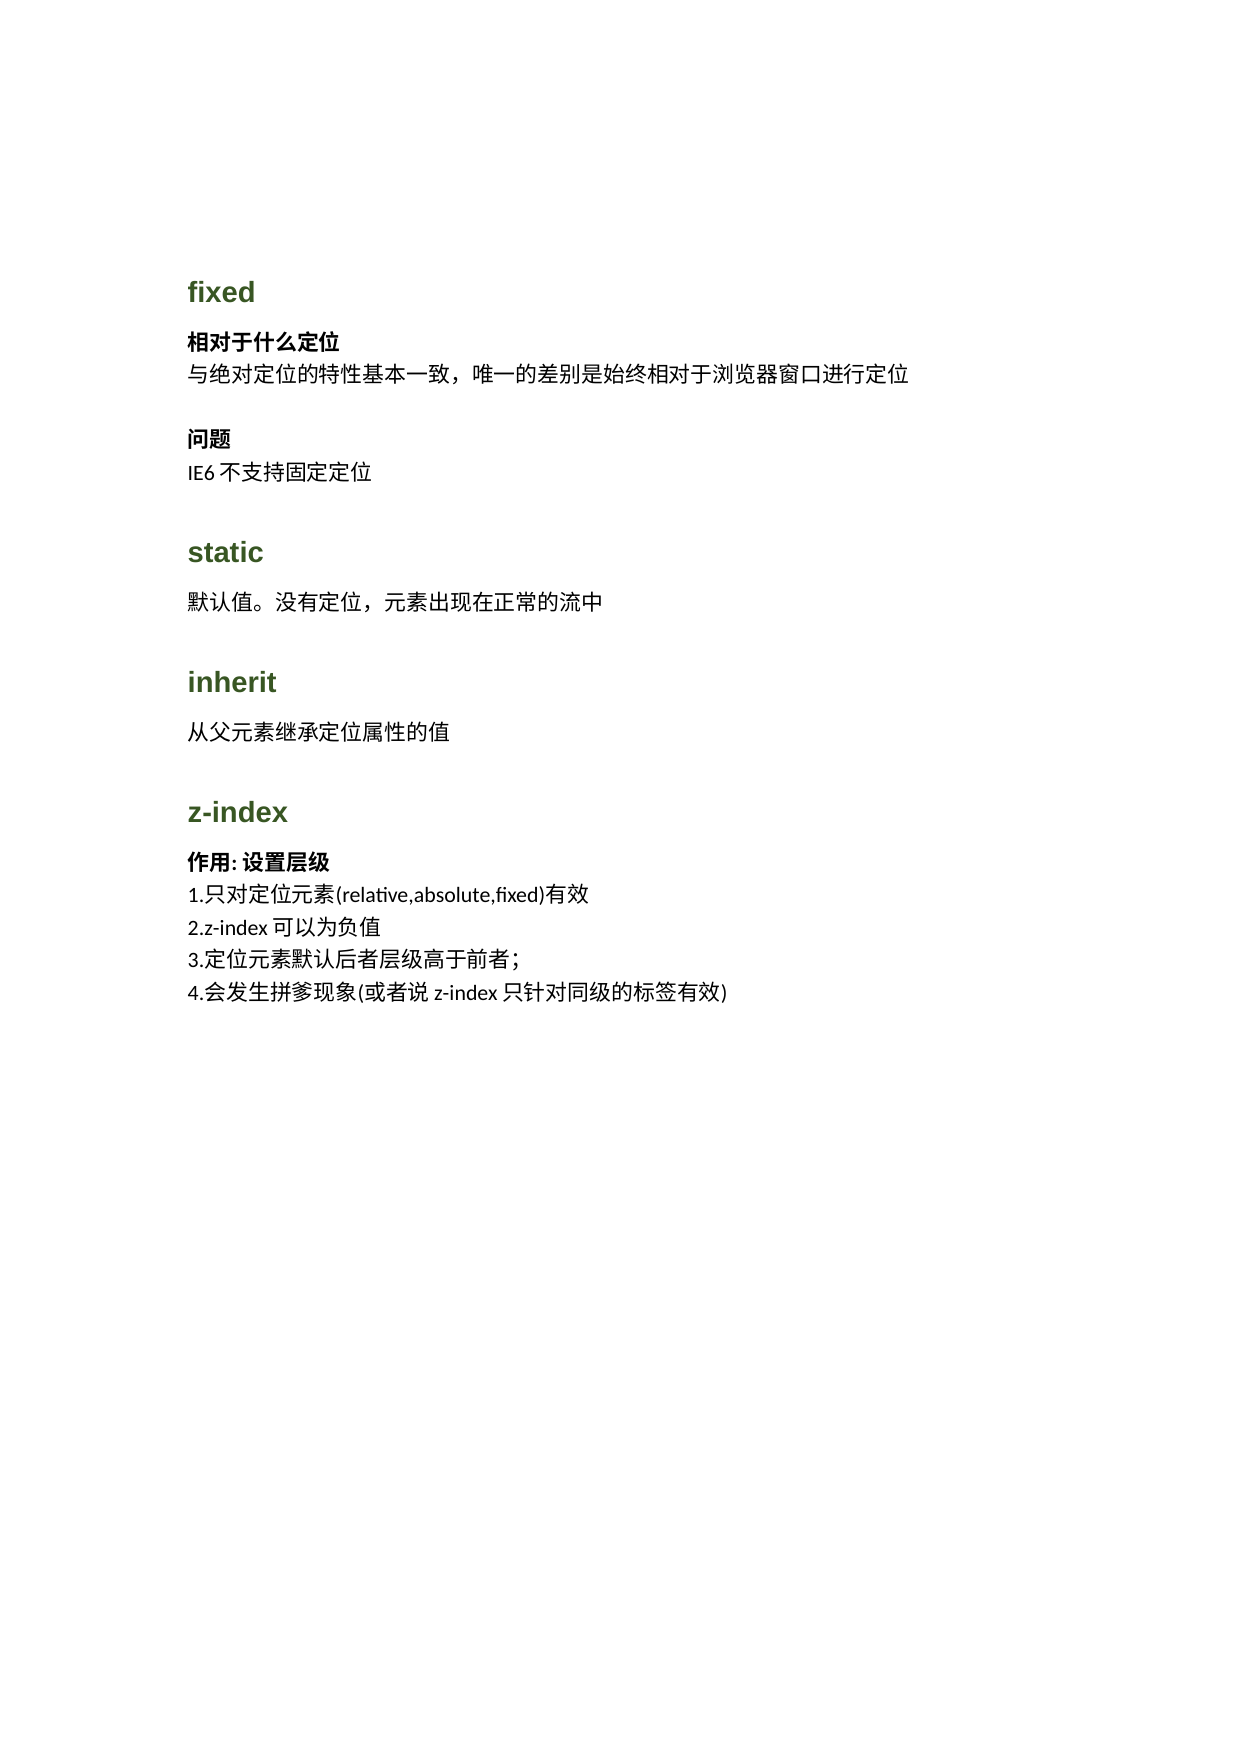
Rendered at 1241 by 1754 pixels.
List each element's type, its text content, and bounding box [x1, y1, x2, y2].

text 问题 [187, 422, 1053, 454]
list 只对定位元素(relative,absolute,fixed)有效 [187, 877, 1053, 909]
subtitle z-index [187, 779, 1053, 844]
text IE6不支持固定定位 [187, 454, 1053, 487]
text 从父元素继承定位属性的值 [187, 714, 1053, 747]
text 4.会发生拼爹现象(或者说z-index只针对同级的标签有效) [187, 974, 1053, 1007]
subtitle fixed [187, 259, 1053, 324]
text 相对于什么定位 [187, 324, 1053, 357]
list z-index可以为负值 [187, 909, 1053, 942]
text 作用: 设置层级 [187, 844, 1053, 877]
text 3.定位元素默认后者层级高于前者； [187, 942, 1053, 974]
text 与绝对定位的特性基本一致，唯一的差别是始终相对于浏览器窗口进行定位 [187, 357, 1053, 389]
text 默认值。没有定位，元素出现在正常的流中 [187, 584, 1053, 617]
subtitle inherit [187, 649, 1053, 714]
subtitle static [187, 519, 1053, 584]
